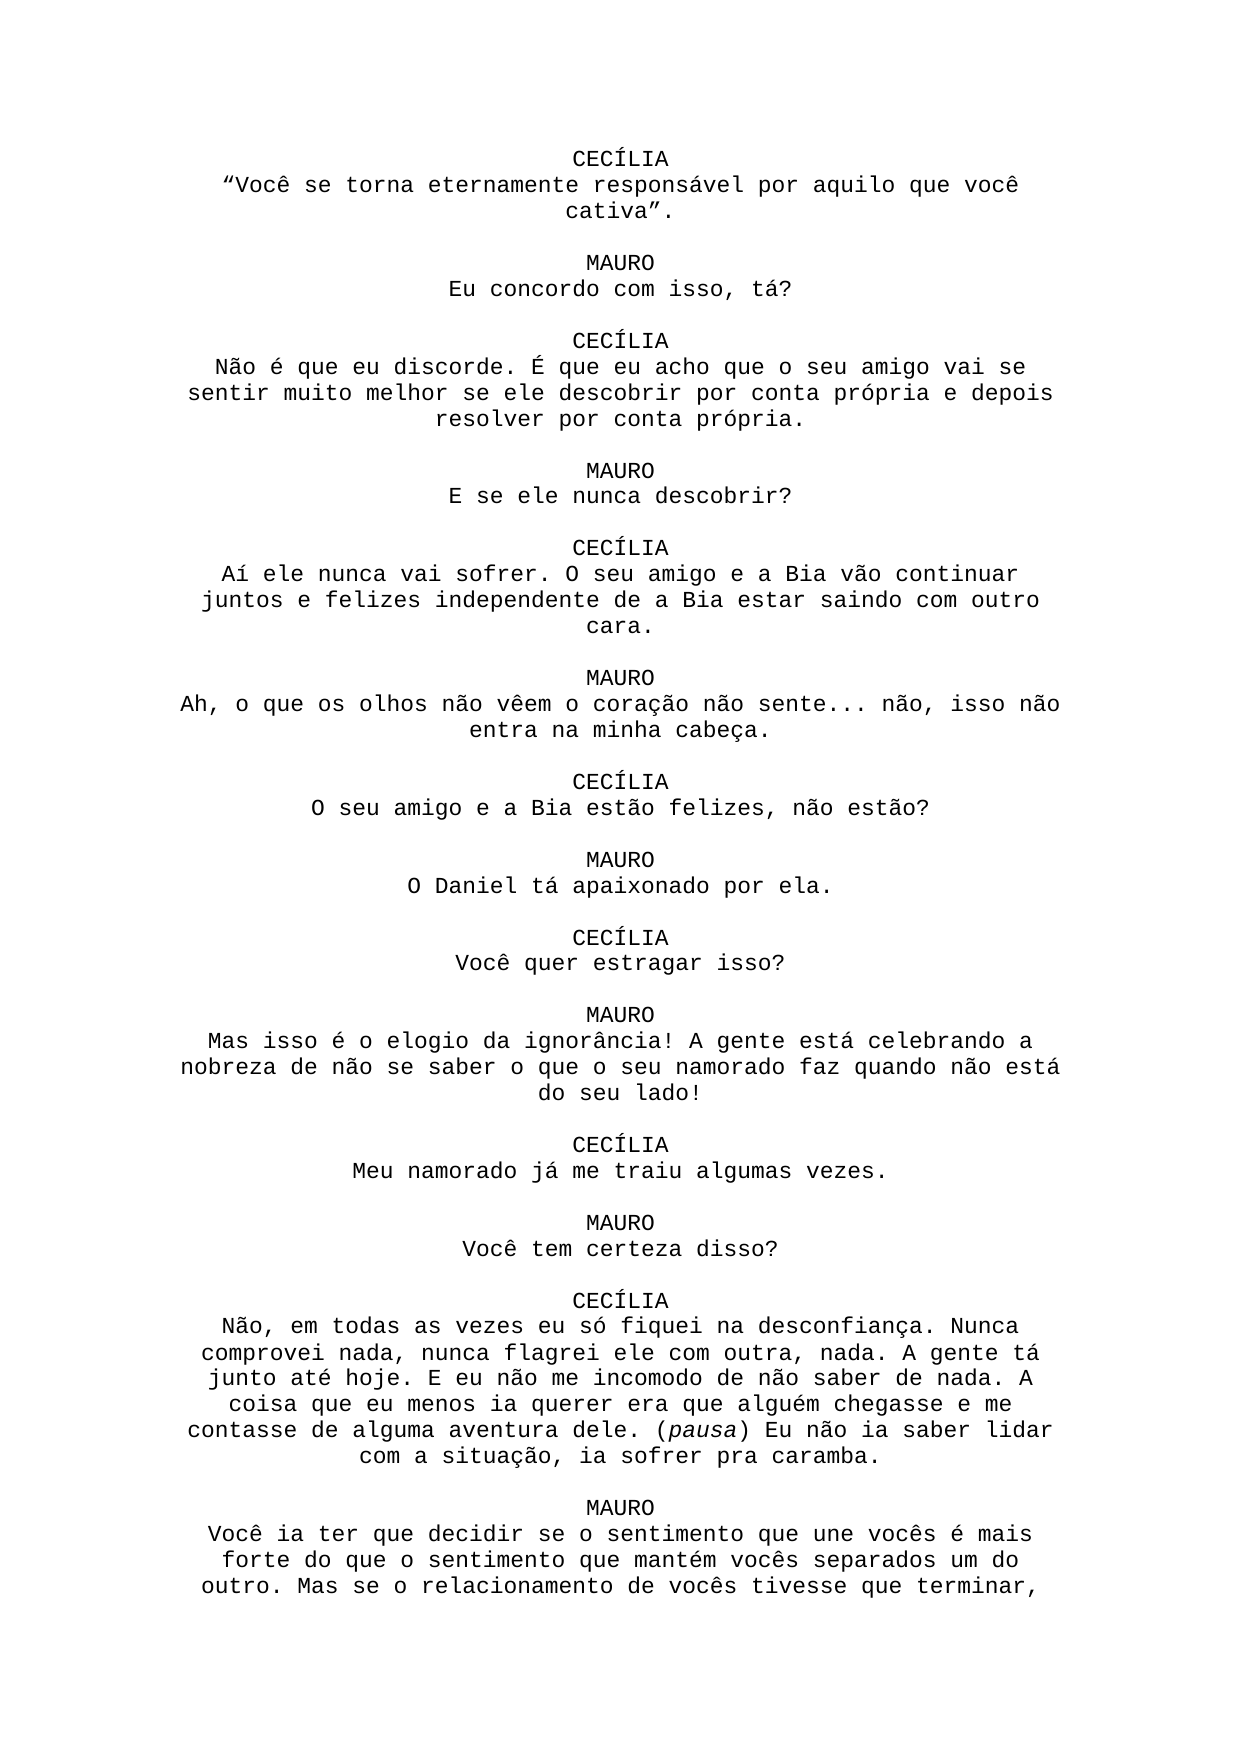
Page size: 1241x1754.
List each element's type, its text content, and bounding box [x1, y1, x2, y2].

text Meu namorado já me traiu algumas vezes. [177, 1159, 1063, 1185]
text MAURO [177, 1211, 1063, 1237]
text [177, 1522, 1063, 1600]
text Não, em todas as vezes eu só fiquei na desconfiança. Nunca comprovei nada, nunca flagrei ele com outra, nada. A gente tá junto até hoje. E eu não me incomodo de não saber de nada. A coisa que eu menos ia querer era que alguém chegasse e me contasse de alguma aventura dele. (pausa) Eu não ia saber lidar com a situação, ia sofrer pra caramba. [177, 1315, 1063, 1471]
text CECÍLIA [177, 1133, 1063, 1159]
text CECÍLIA [177, 926, 1063, 952]
text Aí ele nunca vai sofrer. O seu amigo e a Bia vão continuar juntos e felizes independente de a Bia estar saindo com outro cara. [177, 563, 1063, 641]
text Eu concordo com isso, tá? [177, 277, 1063, 303]
text Você quer estragar isso? [177, 952, 1063, 978]
text MAURO [177, 1496, 1063, 1522]
text MAURO [177, 666, 1063, 692]
text CECÍLIA [177, 1289, 1063, 1315]
text “Você se torna eternamente responsável por aquilo que você cativa”. [177, 174, 1063, 226]
text Mas isso é o elogio da ignorância! A gente está celebrando a nobreza de não se saber o que o seu namorado faz quando não está do seu lado! [177, 1029, 1063, 1107]
text CECÍLIA [177, 148, 1063, 174]
text Ah, o que os olhos não vêem o coração não sente... não, isso não entra na minha cabeça. [177, 692, 1063, 744]
text Não é que eu discorde. É que eu acho que o seu amigo vai se sentir muito melhor se ele descobrir por conta própria e depois resolver por conta própria. [177, 355, 1063, 433]
text MAURO [177, 1004, 1063, 1029]
text O Daniel tá apaixonado por ela. [177, 874, 1063, 900]
text E se ele nunca descobrir? [177, 485, 1063, 511]
text Você tem certeza disso? [177, 1237, 1063, 1263]
text MAURO [177, 848, 1063, 874]
text O seu amigo e a Bia estão felizes, não estão? [177, 796, 1063, 822]
text CECÍLIA [177, 537, 1063, 563]
text CECÍLIA [177, 770, 1063, 796]
text MAURO [177, 251, 1063, 277]
text MAURO [177, 459, 1063, 485]
text CECÍLIA [177, 329, 1063, 355]
